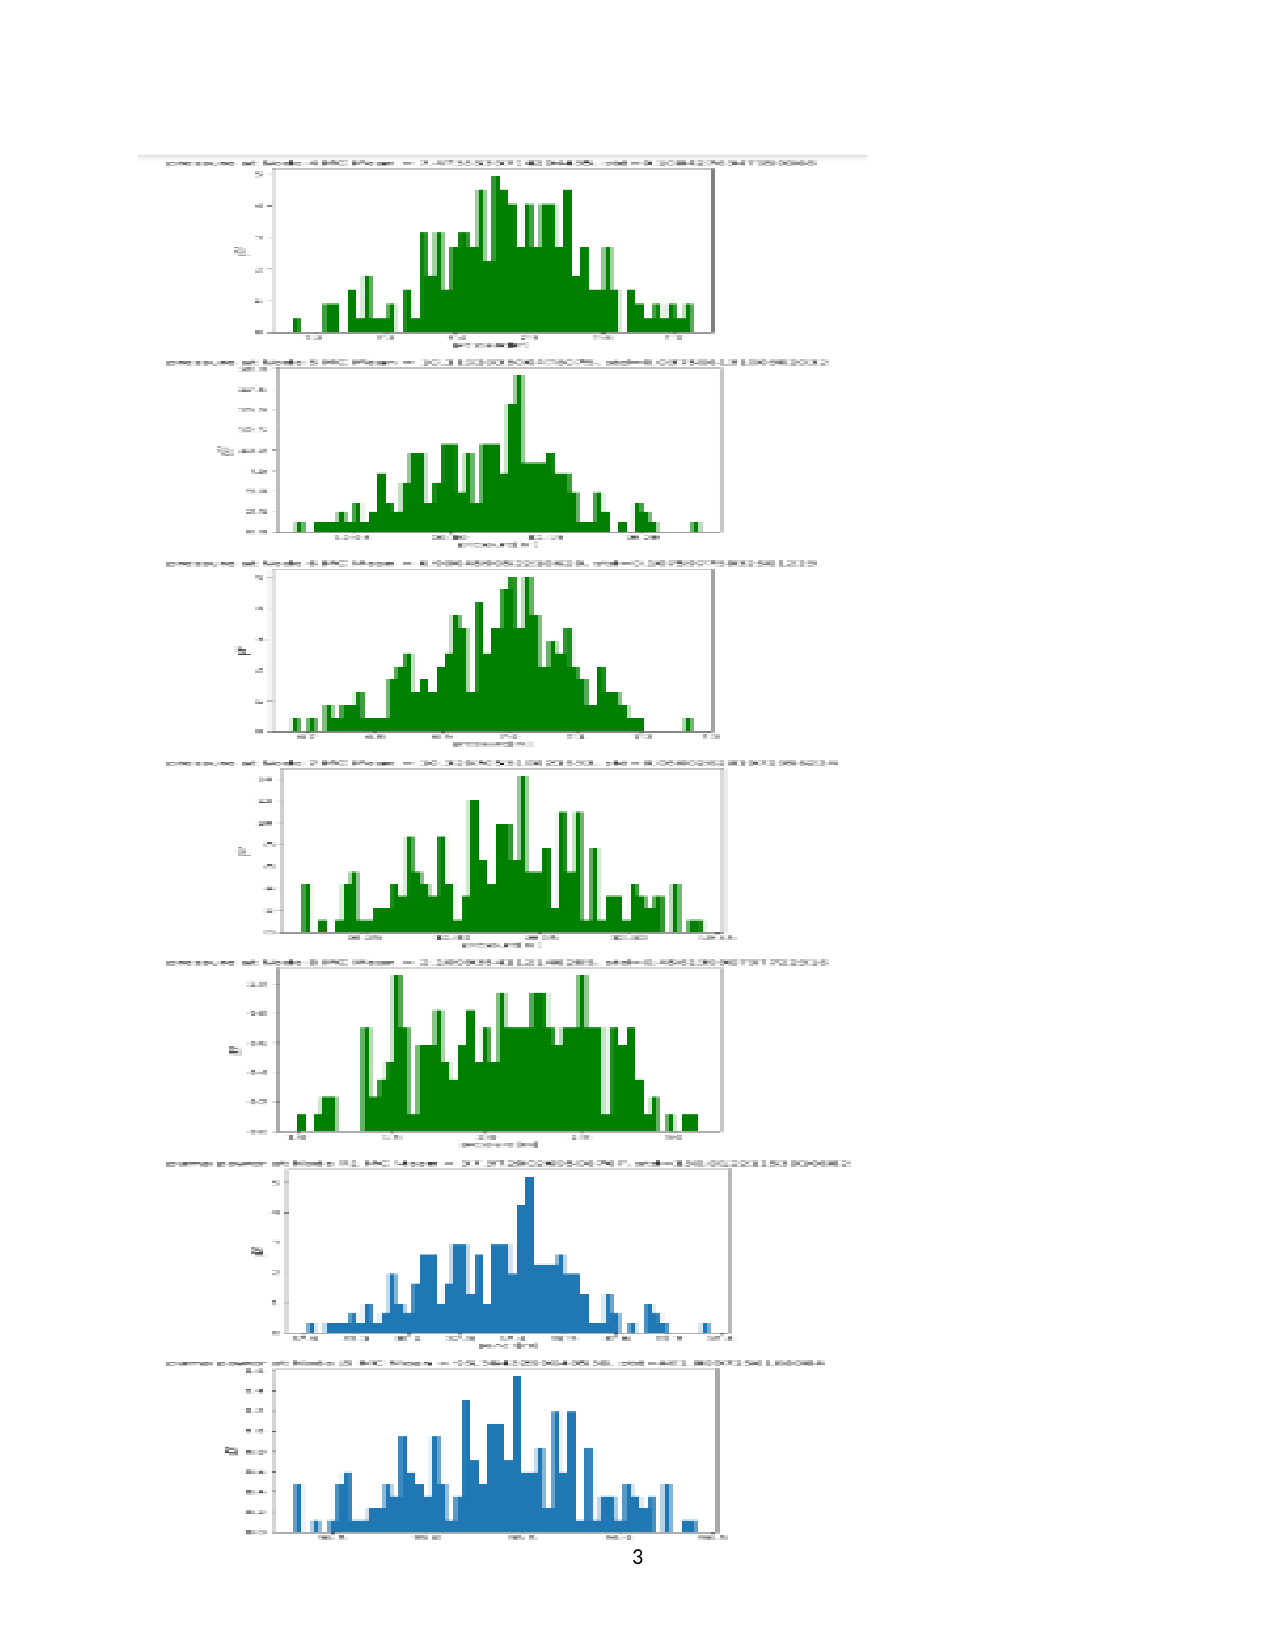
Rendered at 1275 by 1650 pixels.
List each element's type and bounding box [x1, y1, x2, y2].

picture [137, 154, 868, 1542]
